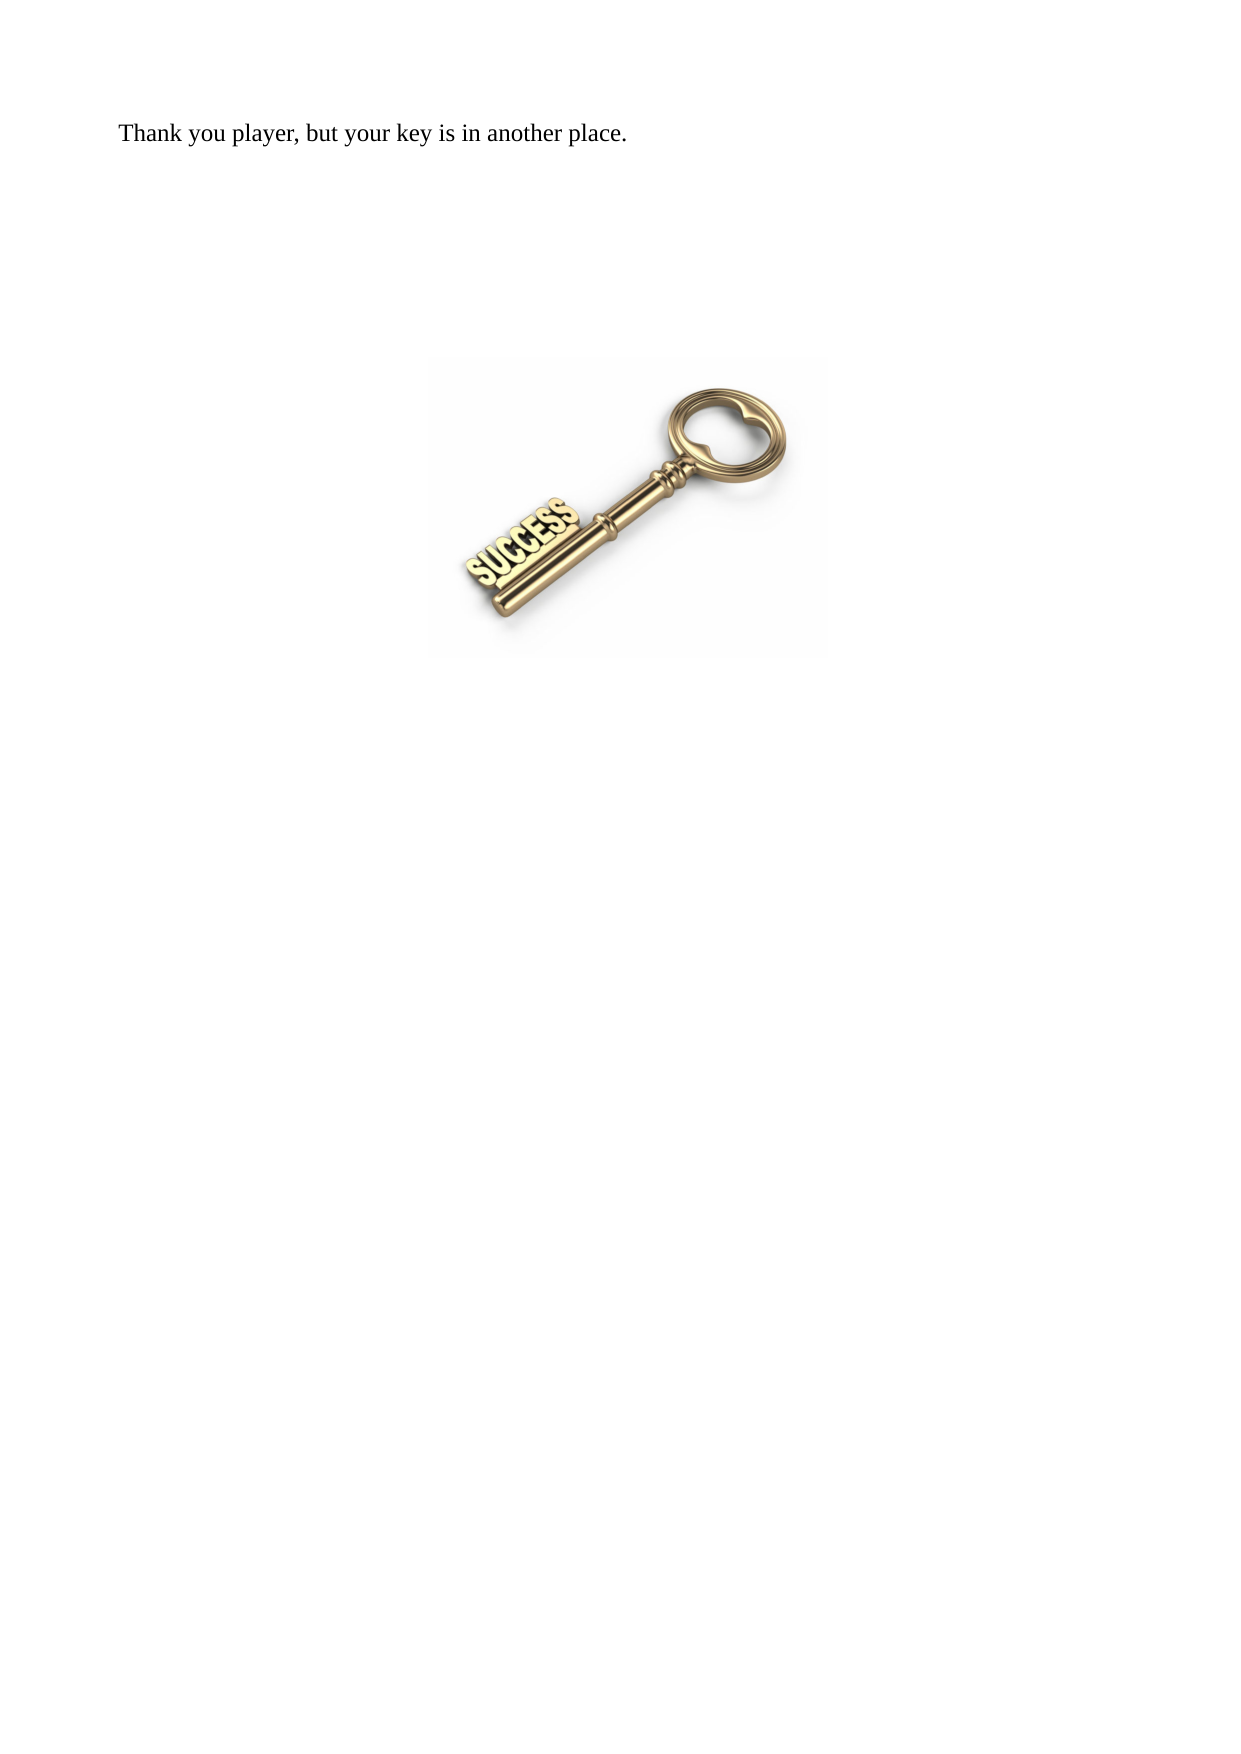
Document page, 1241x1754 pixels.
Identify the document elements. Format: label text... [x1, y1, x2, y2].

picture [427, 357, 828, 658]
text Thank you player, but your key is in another place. [118, 118, 1122, 147]
